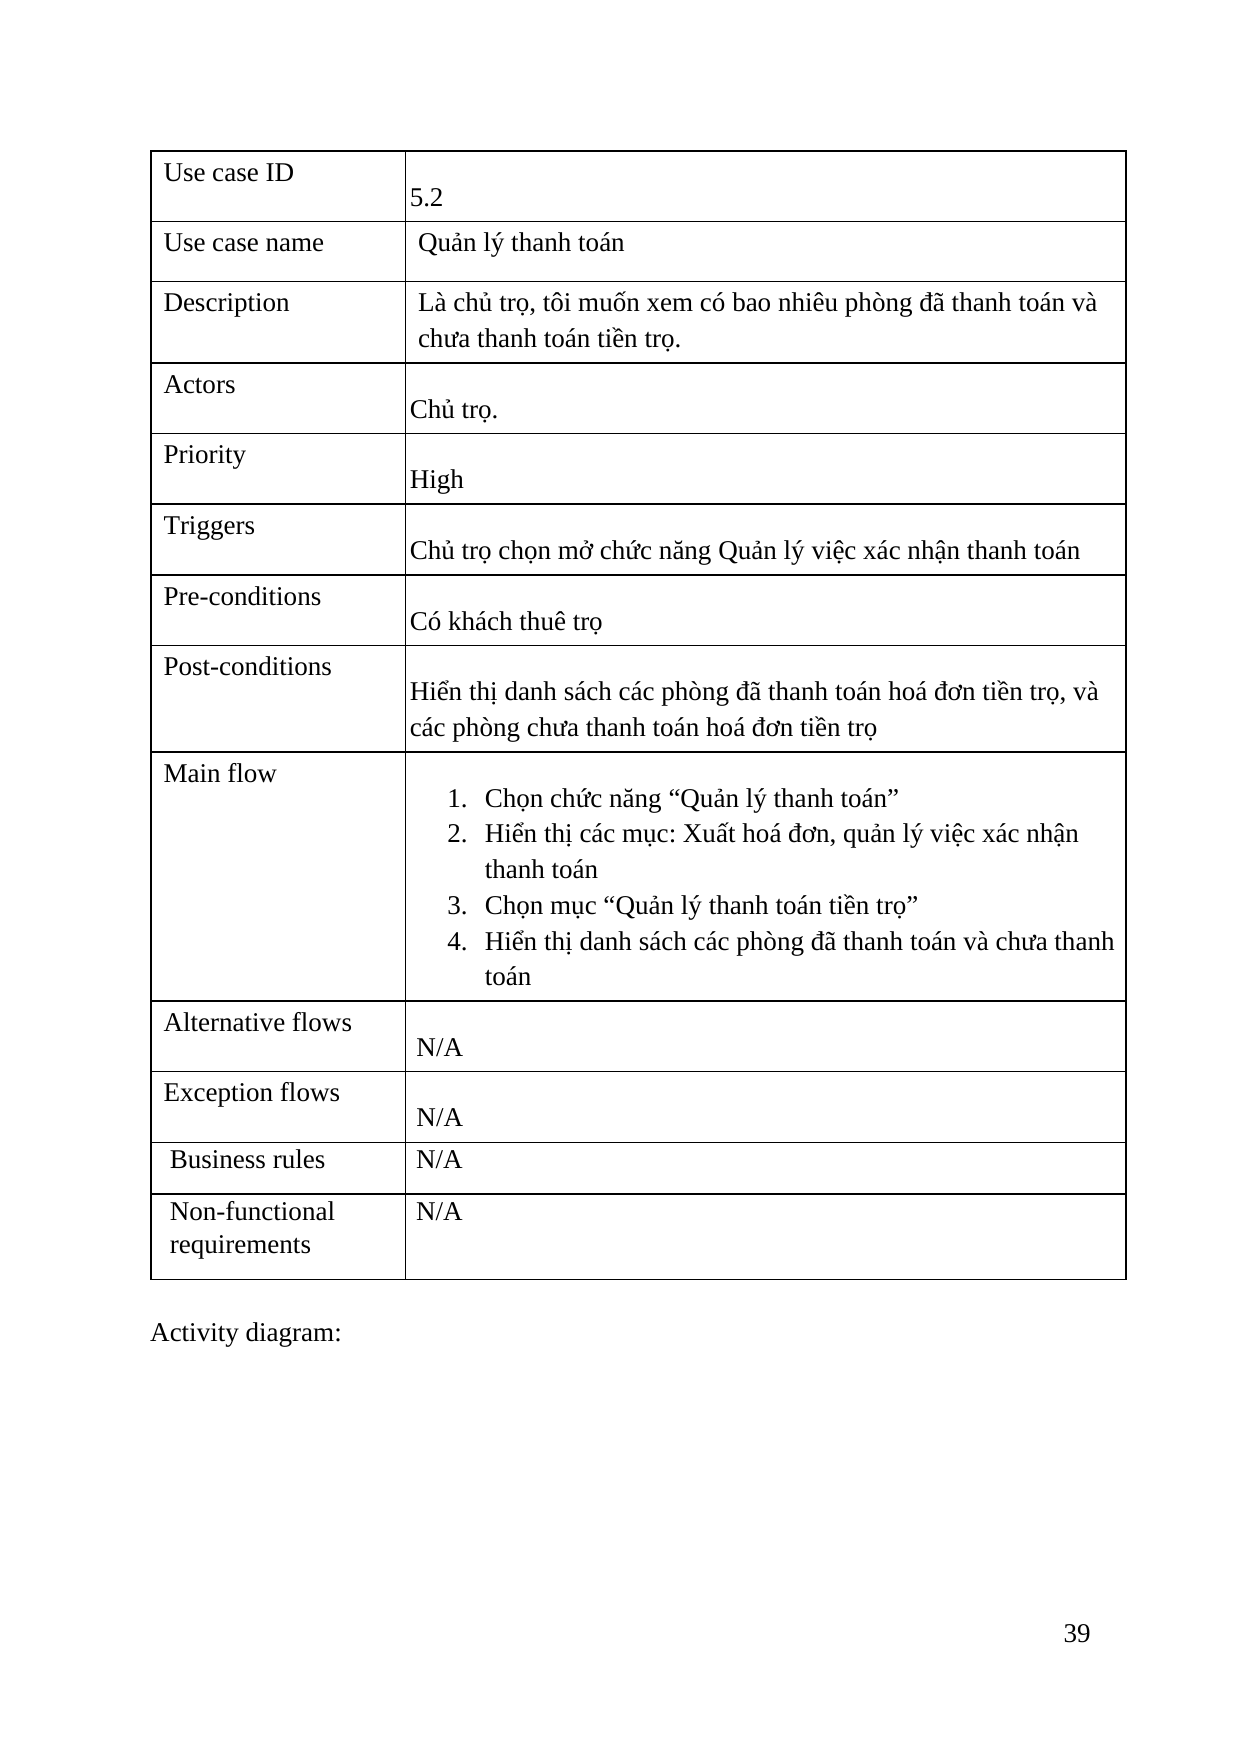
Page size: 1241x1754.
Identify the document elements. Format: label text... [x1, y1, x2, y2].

text Activity diagram: [150, 1316, 1090, 1347]
